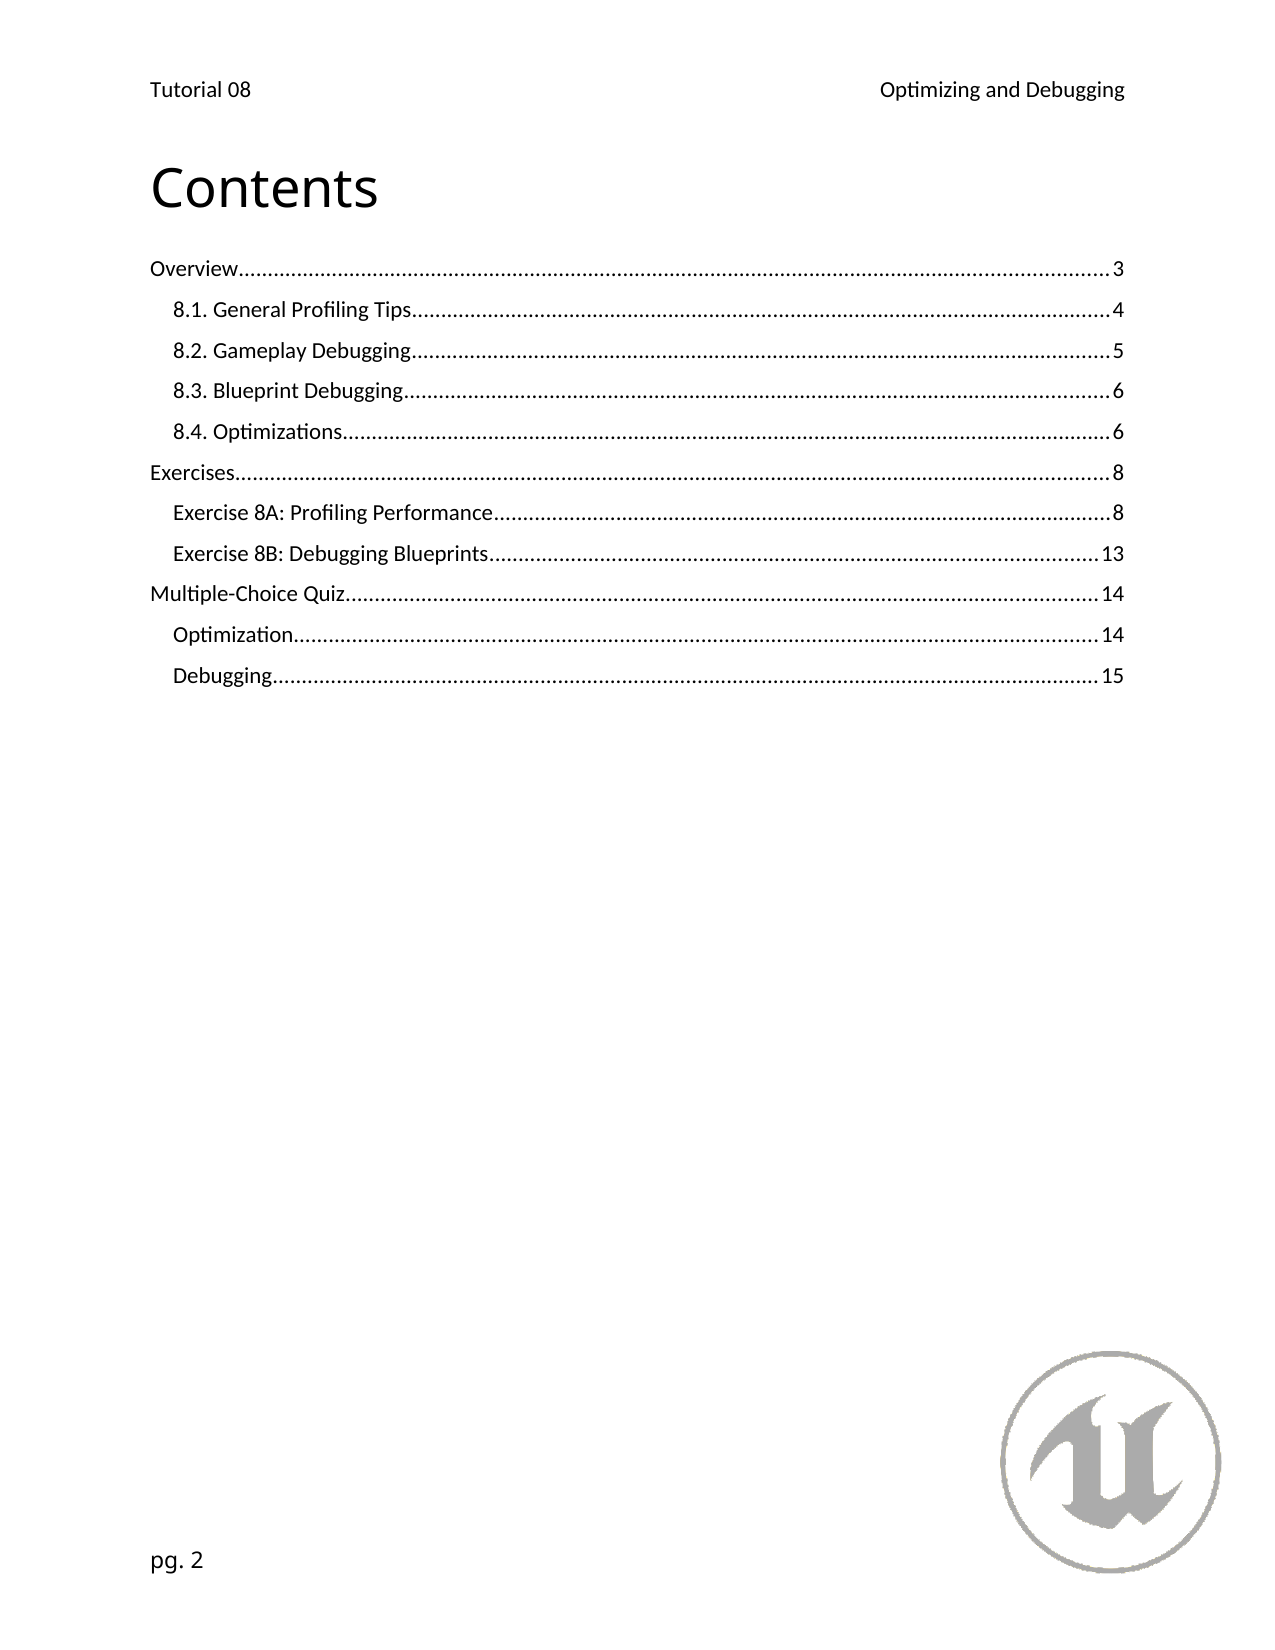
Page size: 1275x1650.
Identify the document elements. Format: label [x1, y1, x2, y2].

picture [980, 1332, 1241, 1593]
